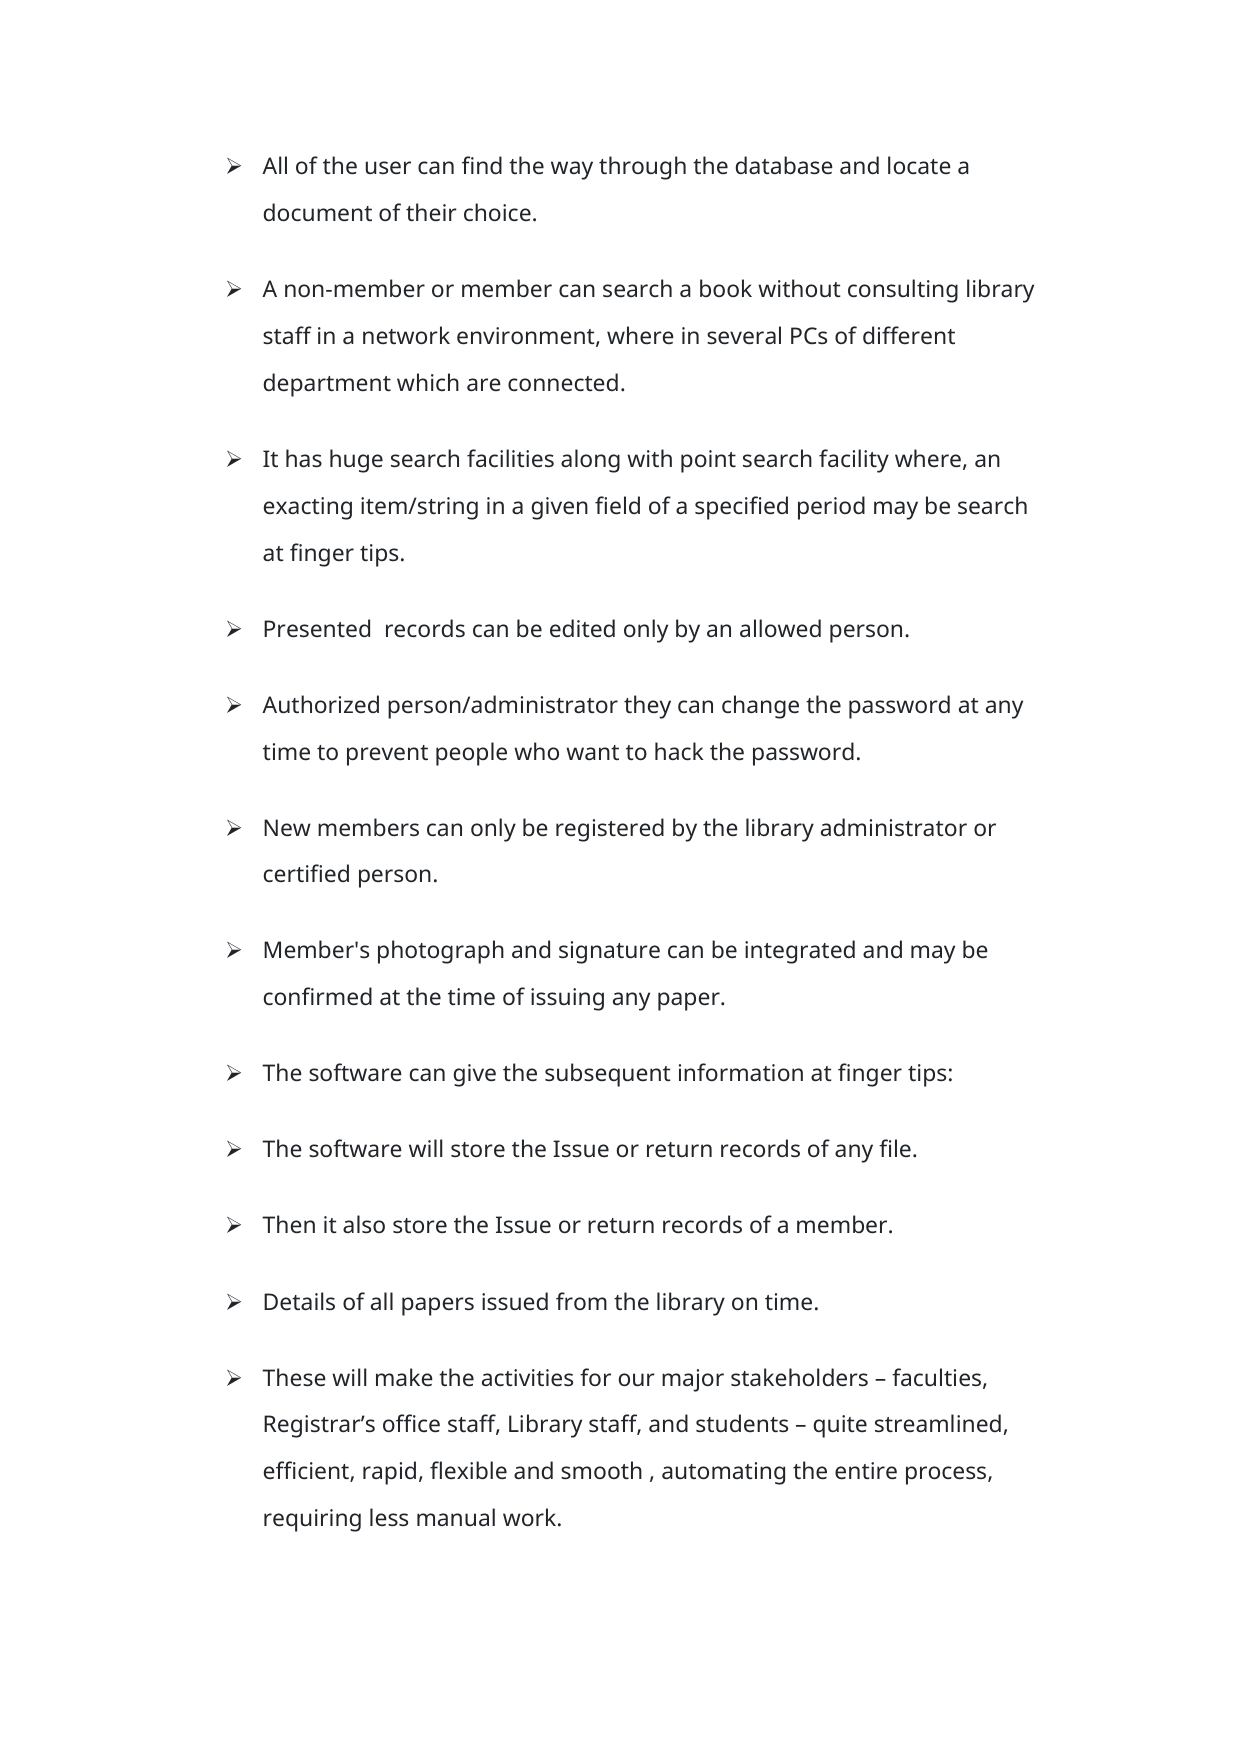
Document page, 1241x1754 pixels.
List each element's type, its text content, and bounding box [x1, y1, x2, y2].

list It has huge search facilities along with point search facility where, an exacting item/string in a given field of a specified period may be search at finger tips. [225, 443, 1053, 568]
list Member's photograph and signature can be integrated and may be confirmed at the time of issuing any paper. [225, 934, 1053, 1012]
list Presented records can be edited only by an allowed person. [225, 612, 1053, 644]
list A non-member or member can search a book without consulting library staff in a network environment, where in several PCs of different department which are connected. [225, 273, 1053, 398]
list All of the user can find the way through the database and locate a document of their choice. [225, 150, 1053, 228]
list Details of all papers issued from the library on time. [225, 1285, 1053, 1317]
list The software will store the Issue or return records of any file. [225, 1133, 1053, 1164]
list The software can give the subsequent information at finger tips: [225, 1057, 1053, 1088]
list These will make the activities for our major stakeholders – faculties, Registrar’s office staff, Library staff, and students – quite streamlined, efficient, rapid, flexible and smooth , automating the entire process, requiring less manual work. [225, 1361, 1053, 1533]
list New members can only be registered by the library administrator or certified person. [225, 811, 1053, 889]
list Authorized person/administrator they can change the password at any time to prevent people who want to hack the password. [225, 688, 1053, 767]
list Then it also store the Issue or return records of a member. [225, 1209, 1053, 1241]
